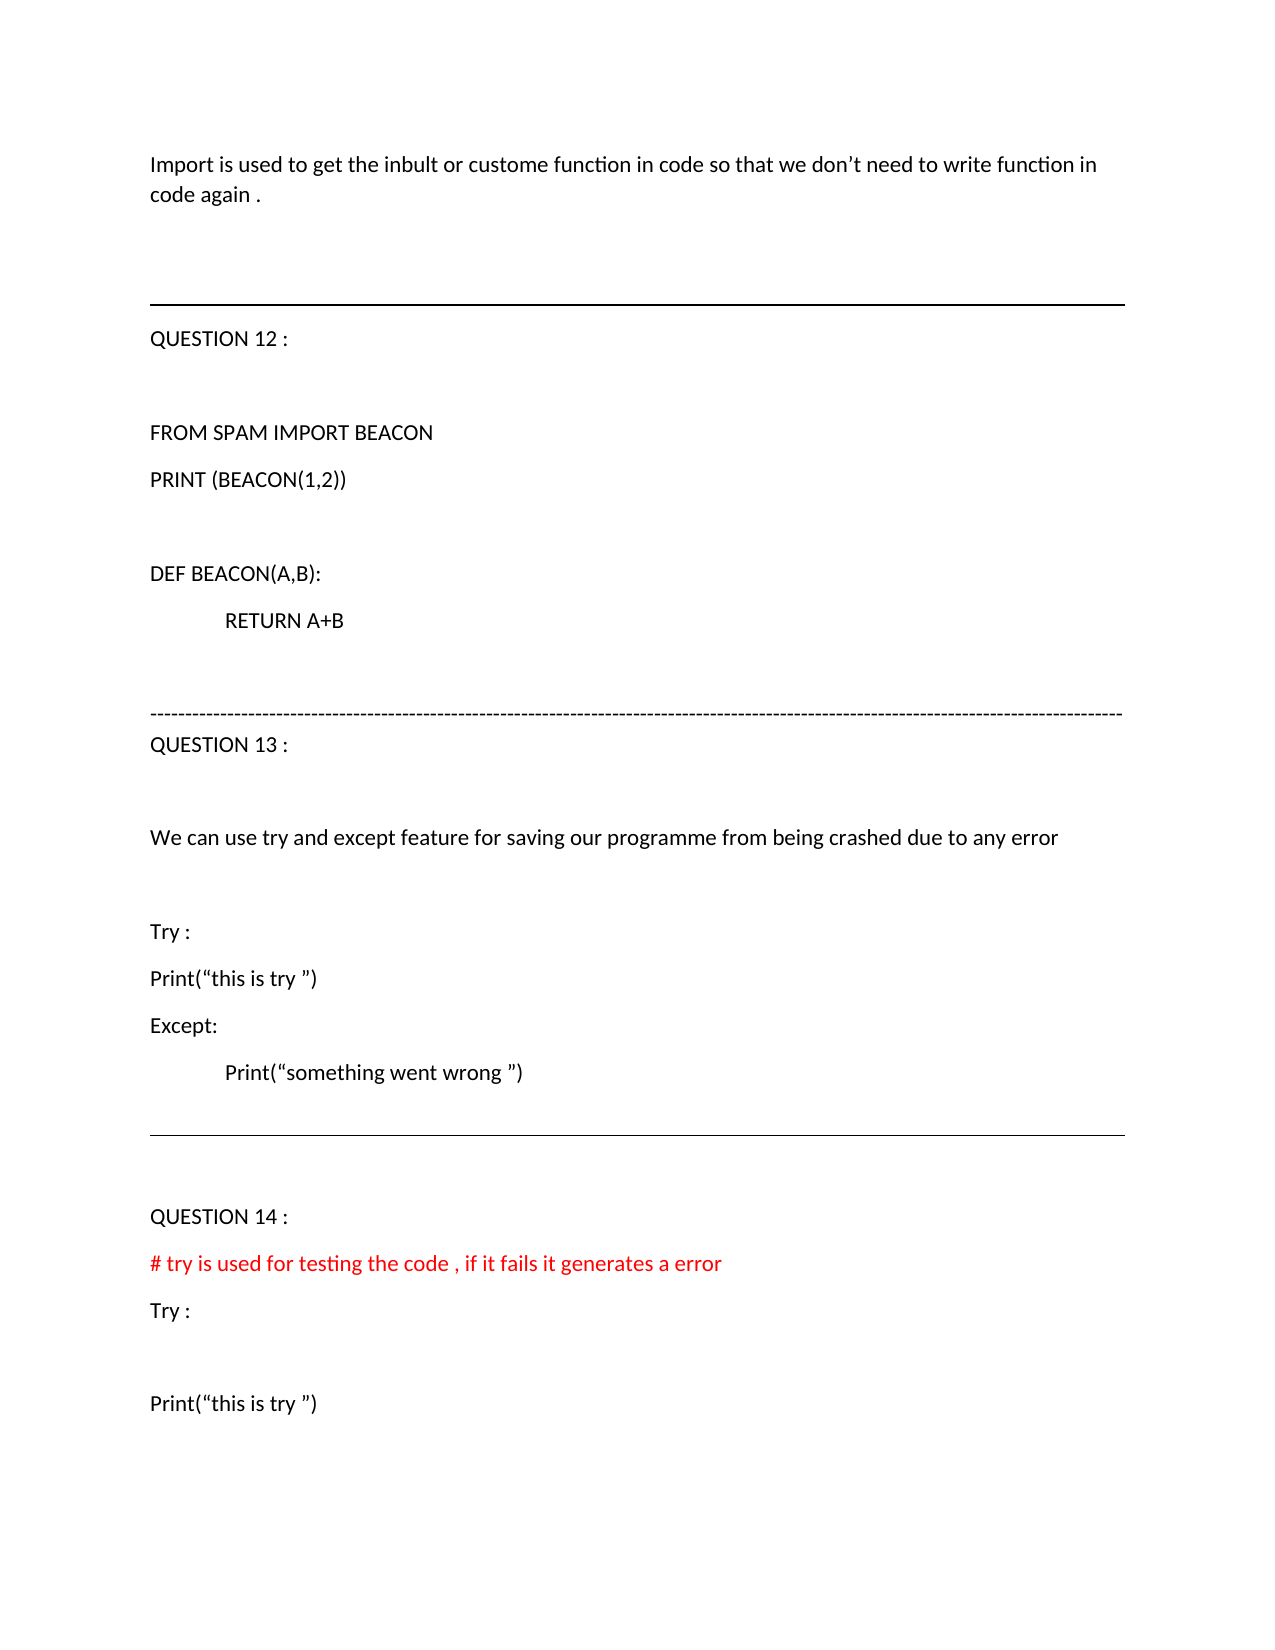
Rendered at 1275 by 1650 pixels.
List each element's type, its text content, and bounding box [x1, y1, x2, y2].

text -------------------------------------------------------------------------------------------------------------------------------------------QUESTION 13 : [150, 699, 1125, 758]
text We can use try and except feature for saving our programme from being crashed due to any error [150, 823, 1125, 851]
text DEF BEACON(A,B): [150, 559, 1125, 587]
text Print(“something went wrong ”) [150, 1058, 1125, 1086]
text Except: [150, 1011, 1125, 1039]
text # try is used for testing the code , if it fails it generates a error [150, 1249, 1125, 1277]
text Try : [150, 917, 1125, 945]
text Import is used to get the inbult or custome function in code so that we don’t need to write function in code again . [150, 150, 1125, 208]
text Print(“this is try ”) [150, 1389, 1125, 1418]
text QUESTION 14 : [150, 1202, 1125, 1230]
text PRINT (BEACON(1,2)) [150, 465, 1125, 493]
text Try : [150, 1296, 1125, 1324]
text FROM SPAM IMPORT BEACON [150, 418, 1125, 446]
text RETURN A+B [150, 606, 1125, 634]
text QUESTION 12 : [150, 324, 1125, 352]
text Print(“this is try ”) [150, 964, 1125, 992]
